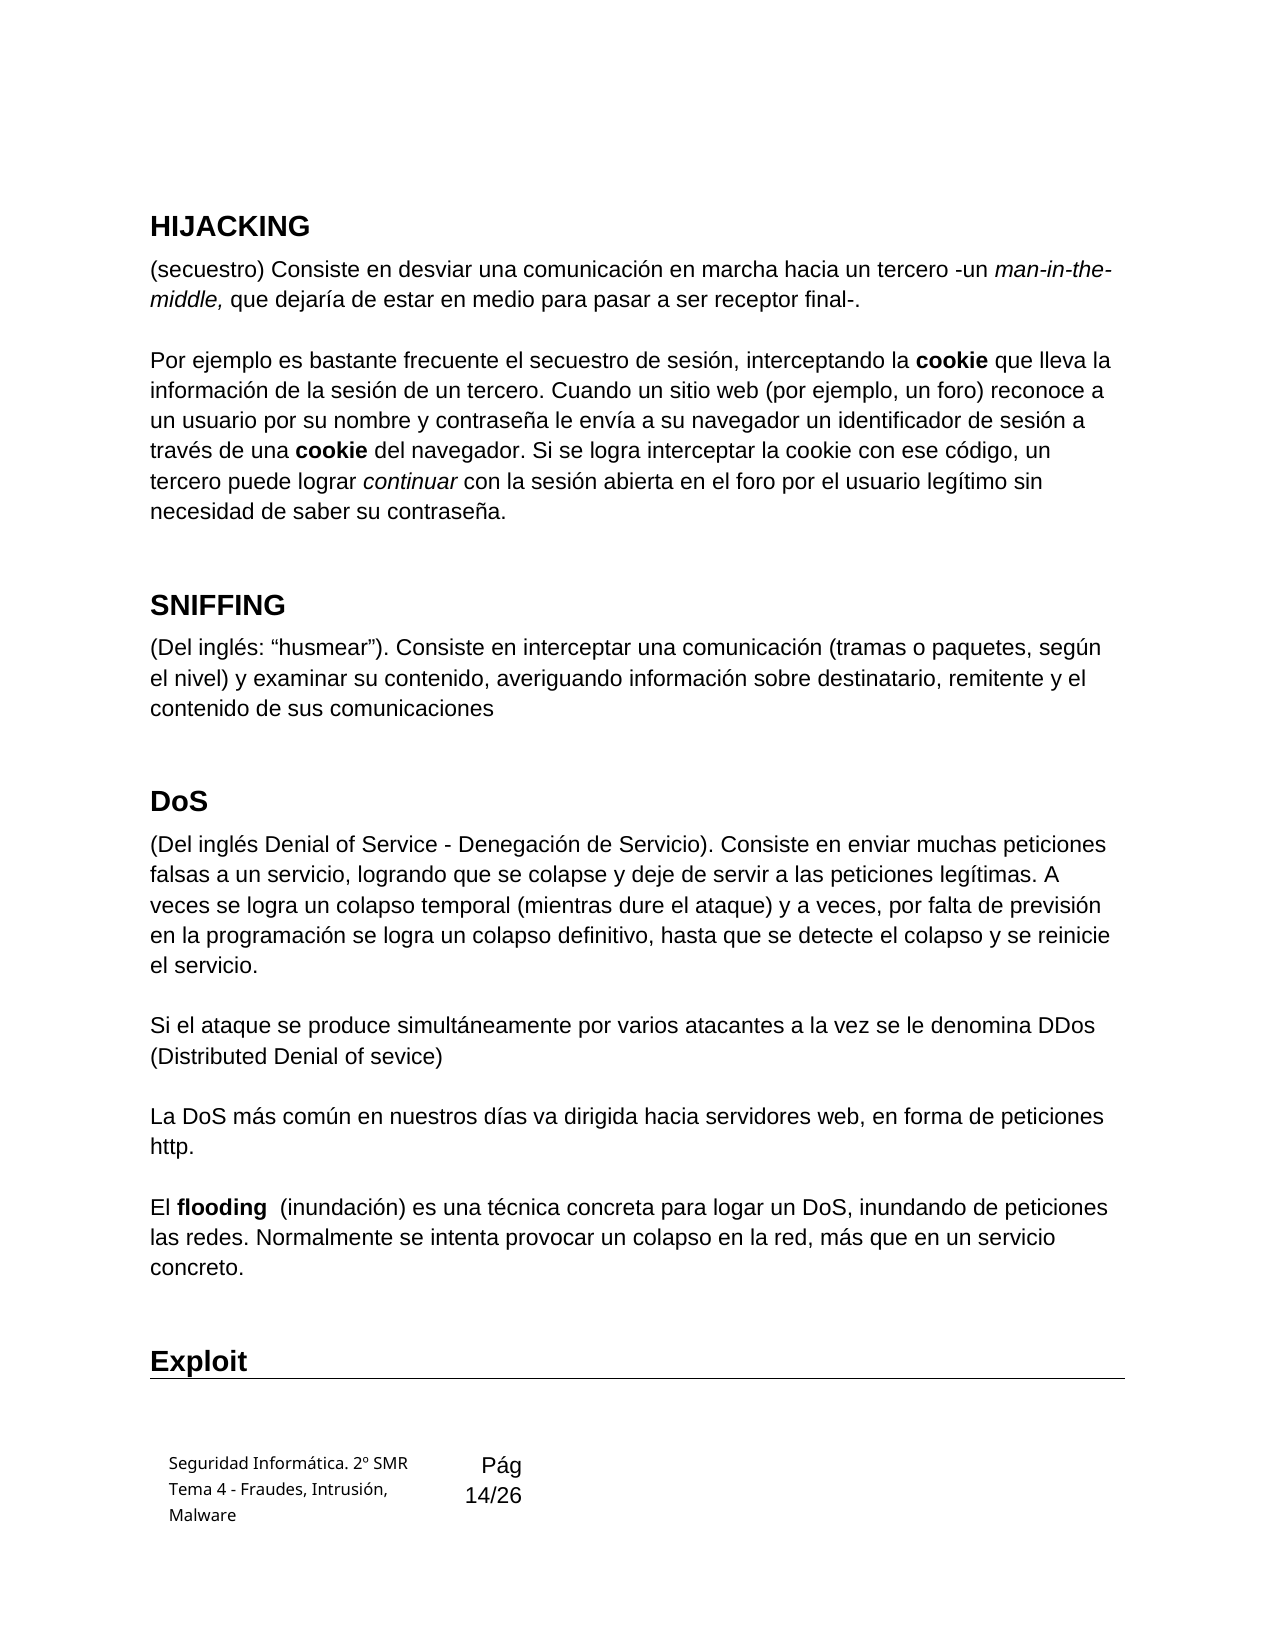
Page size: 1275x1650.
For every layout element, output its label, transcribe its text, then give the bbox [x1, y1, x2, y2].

text Si el ataque se produce simultáneamente por varios atacantes a la vez se le denomina DDos (Distributed Denial of sevice) [150, 1012, 1125, 1069]
text Por ejemplo es bastante frecuente el secuestro de sesión, interceptando la cookie que lleva la información de la sesión de un tercero. Cuando un sitio web (por ejemplo, un foro) reconoce a un usuario por su nombre y contraseña le envía a su navegador un identificador de sesión a través de una cookie del navegador. Si se logra interceptar la cookie con ese código, un tercero puede lograr continuar con la sesión abierta en el foro por el usuario legítimo sin necesidad de saber su contraseña. [150, 347, 1125, 524]
subtitle Exploit [150, 1344, 1125, 1377]
subtitle HIJACKING [150, 209, 1125, 243]
subtitle DoS [150, 784, 1125, 818]
text (Del inglés Denial of Service - Denegación de Servicio). Consiste en enviar muchas peticiones falsas a un servicio, logrando que se colapse y deje de servir a las peticiones legítimas. A veces se logra un colapso temporal (mientras dure el ataque) y a veces, por falta de previsión en la programación se logra un colapso definitivo, hasta que se detecte el colapso y se reinicie el servicio. [150, 831, 1125, 978]
text (secuestro) Consiste en desviar una comunicación en marcha hacia un tercero -un man-in-the-middle, que dejaría de estar en medio para pasar a ser receptor final-. [150, 256, 1125, 313]
subtitle SNIFFING [150, 587, 1125, 621]
text La DoS más común en nuestros días va dirigida hacia servidores web, en forma de peticiones http. [150, 1103, 1125, 1160]
text (Del inglés: “husmear”). Consiste en interceptar una comunicación (tramas o paquetes, según el nivel) y examinar su contenido, averiguando información sobre destinatario, remitente y el contenido de sus comunicaciones [150, 634, 1125, 721]
text El flooding (inundación) es una técnica concreta para logar un DoS, inundando de peticiones las redes. Normalmente se intenta provocar un colapso en la red, más que en un servicio concreto. [150, 1194, 1125, 1281]
